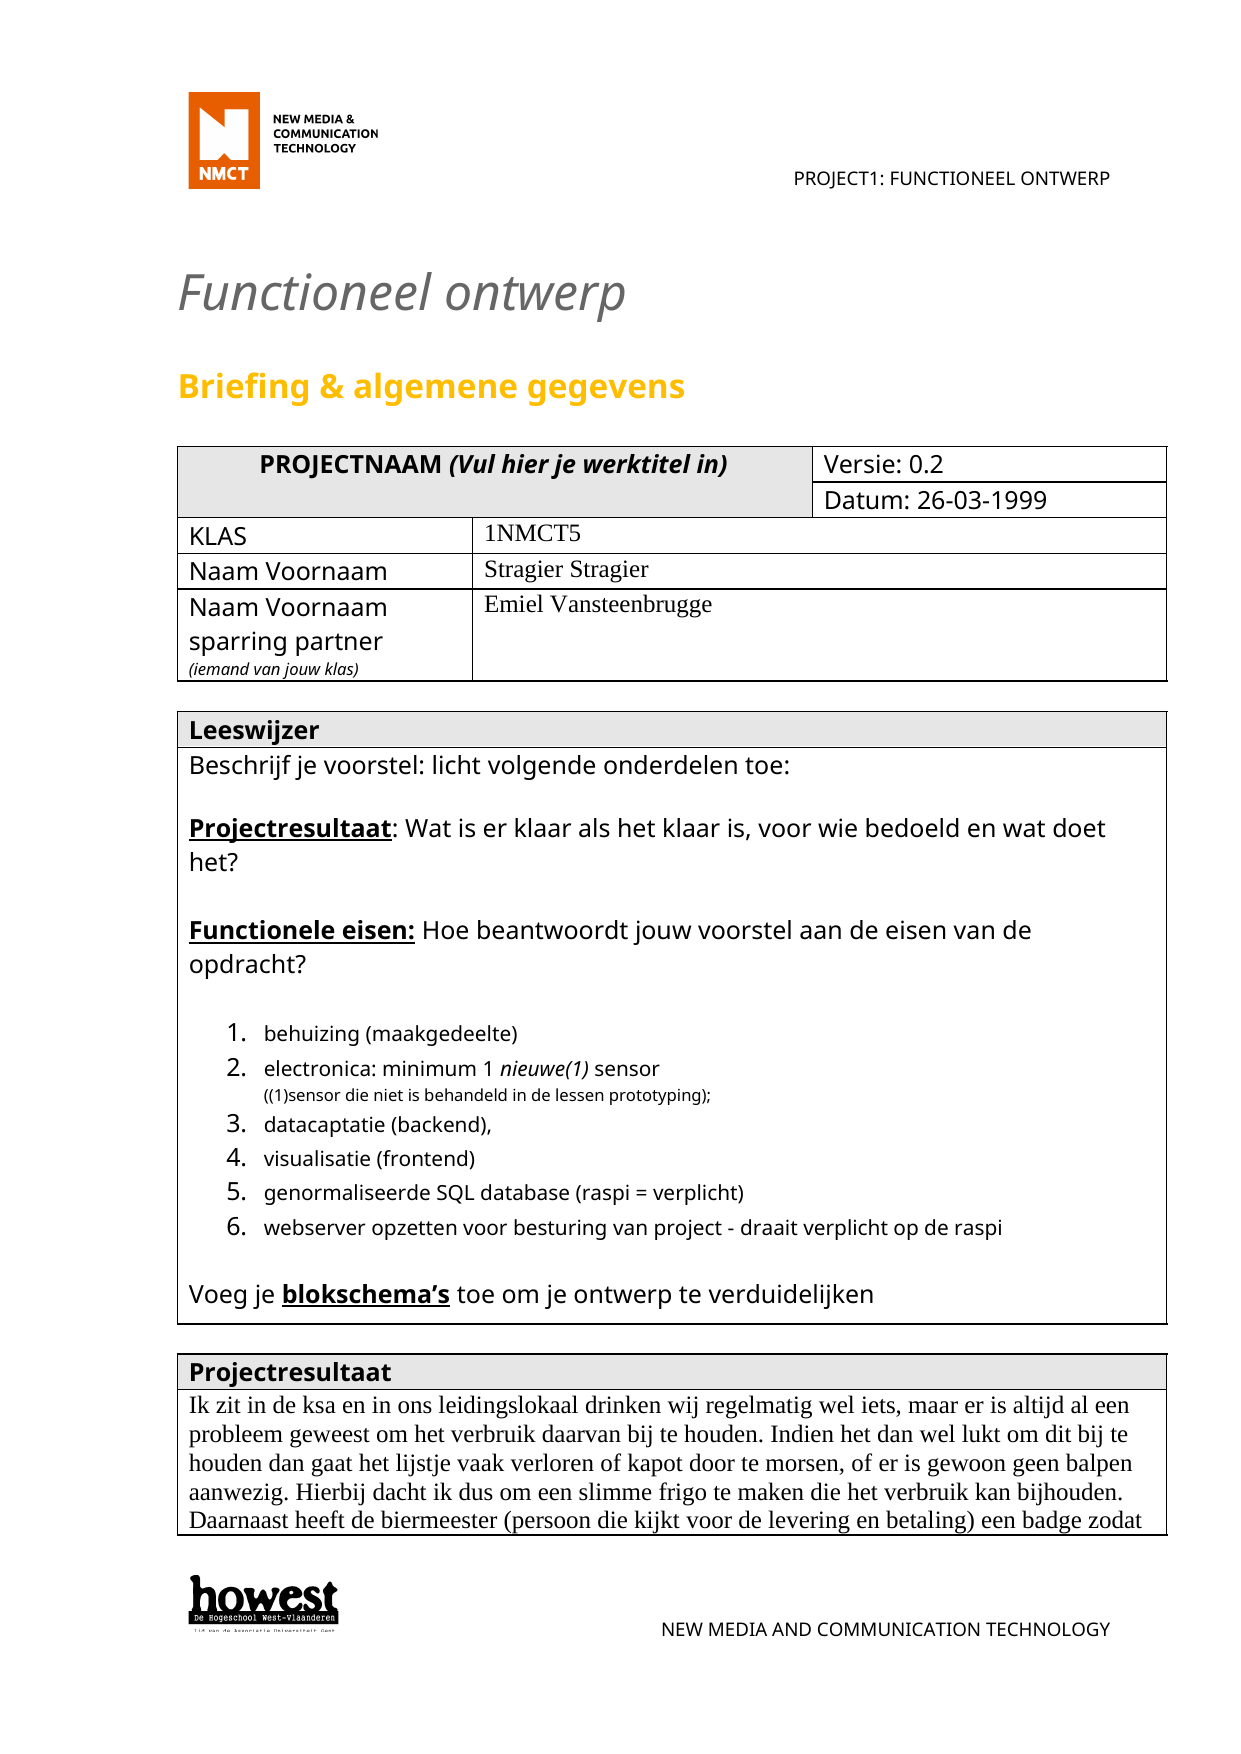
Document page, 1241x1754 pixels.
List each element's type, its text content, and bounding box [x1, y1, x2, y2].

picture [188, 92, 378, 189]
subtitle Briefing & algemene gegevens [177, 363, 1122, 408]
table_cell 1NMCT5 [473, 518, 1166, 552]
table_cell [178, 481, 812, 517]
table_cell Naam Voornaam sparring partner (iemand van jouw klas) [178, 590, 472, 680]
table_cell KLAS [178, 518, 472, 552]
picture [188, 1575, 339, 1632]
table_header Projectresultaat [178, 1355, 1166, 1389]
table_cell Datum: 26-03-1999 [813, 483, 1166, 517]
subtitle Functioneel ontwerp [177, 257, 1122, 325]
table_header Versie: 0.2 [813, 447, 1166, 481]
table_cell Stragier Stragier [473, 554, 1166, 588]
table_header PROJECTNAAM (Vul hier je werktitel in) [178, 447, 812, 481]
table_cell Emiel Vansteenbrugge [473, 590, 1166, 680]
table_cell Naam Voornaam [178, 554, 472, 588]
table_header Leeswijzer [178, 712, 1166, 746]
table_cell Beschrijf je voorstel: licht volgende onderdelen toe: Projectresultaat: Wat is er klaar als het klaar is, voor wie bedoeld en wat doet het? Functionele eisen: Hoe beantwoordt jouw voorstel aan de eisen van de opdracht? behuizing (maakgedeelte) electronica: minimum 1 nieuwe(1) sensor ((1)sensor die niet is behandeld in de lessen prototyping); datacaptatie (backend), visualisatie (frontend) genormaliseerde SQL database (raspi = verplicht) webserver opzetten voor besturing van project - draait verplicht op de raspi Voeg je blokschema’s toe om je ontwerp te verduidelijken [178, 748, 1166, 1323]
